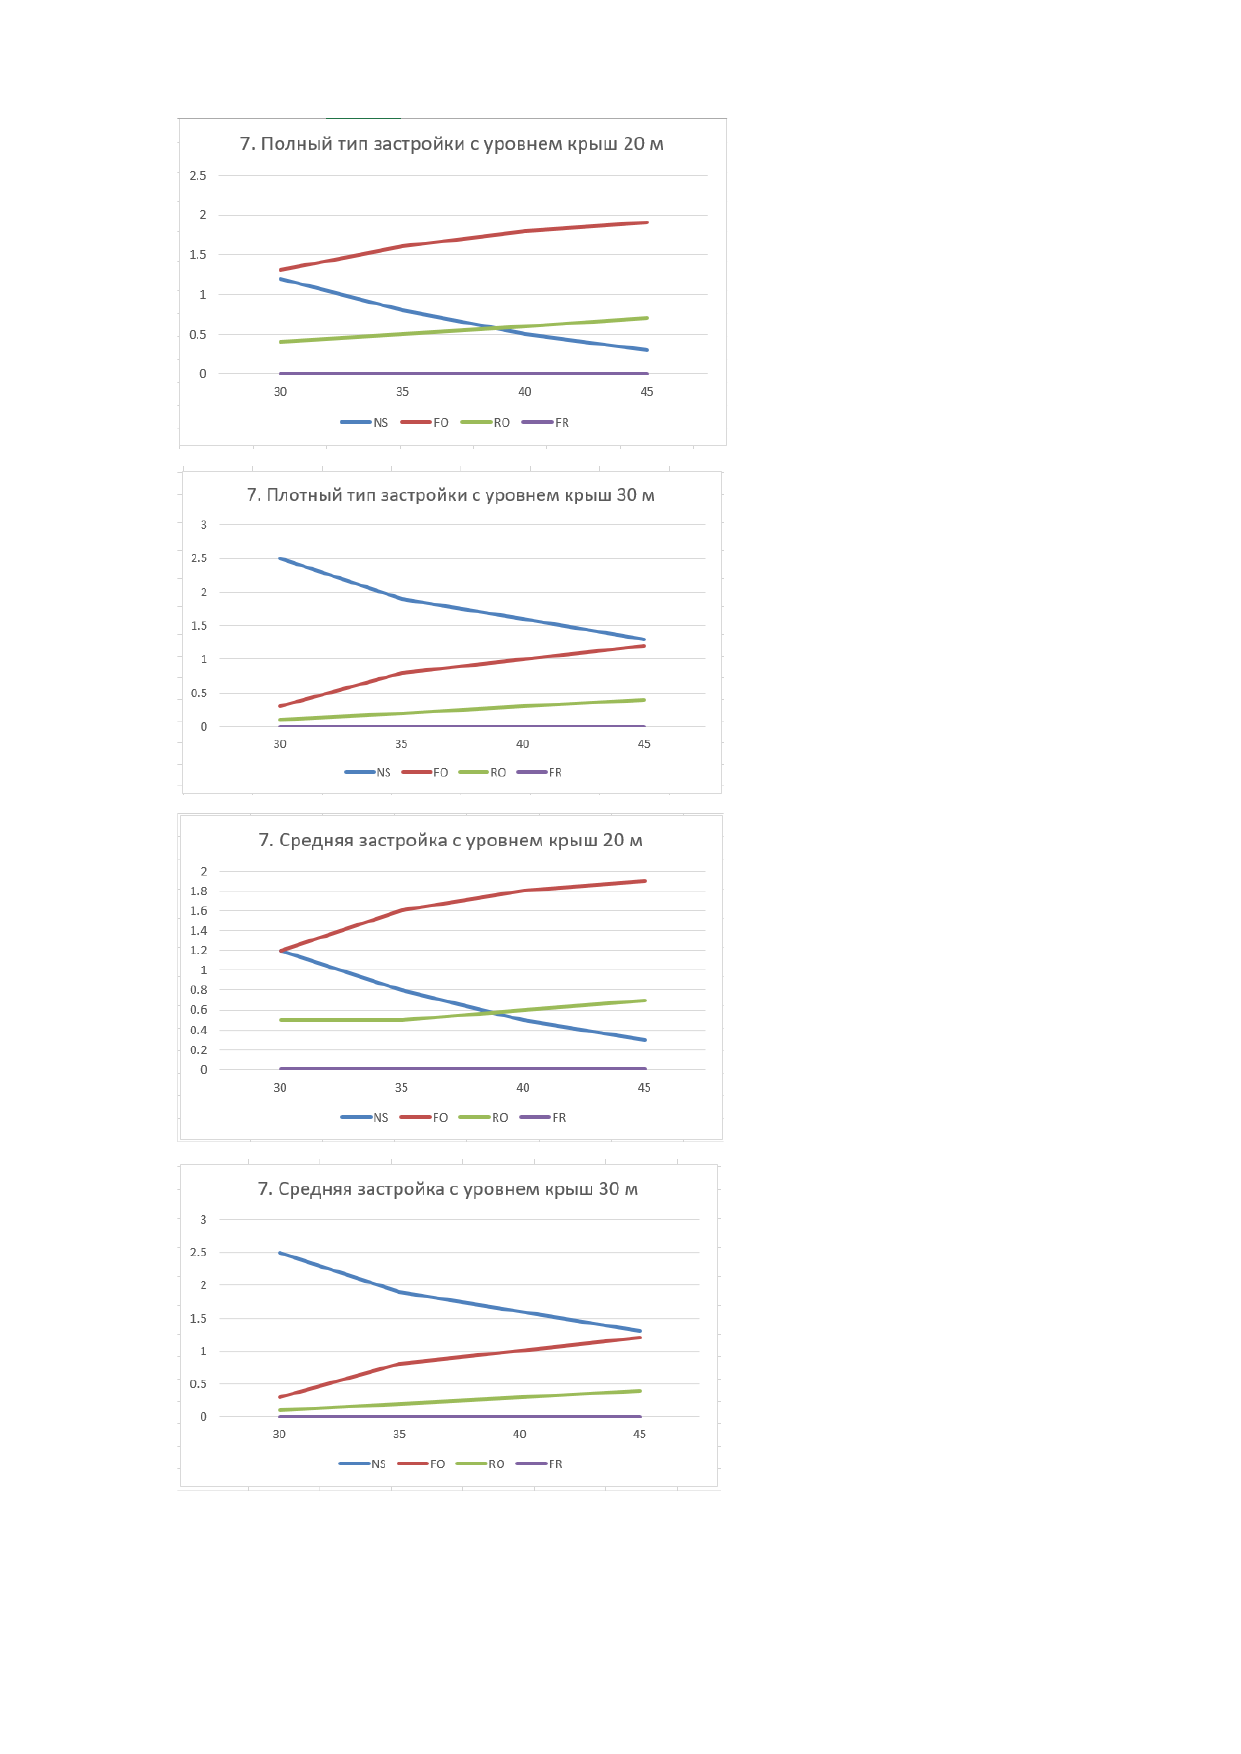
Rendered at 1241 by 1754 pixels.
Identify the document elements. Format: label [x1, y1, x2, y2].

picture [177, 466, 724, 795]
picture [177, 118, 728, 449]
picture [177, 1159, 721, 1491]
picture [177, 813, 724, 1142]
